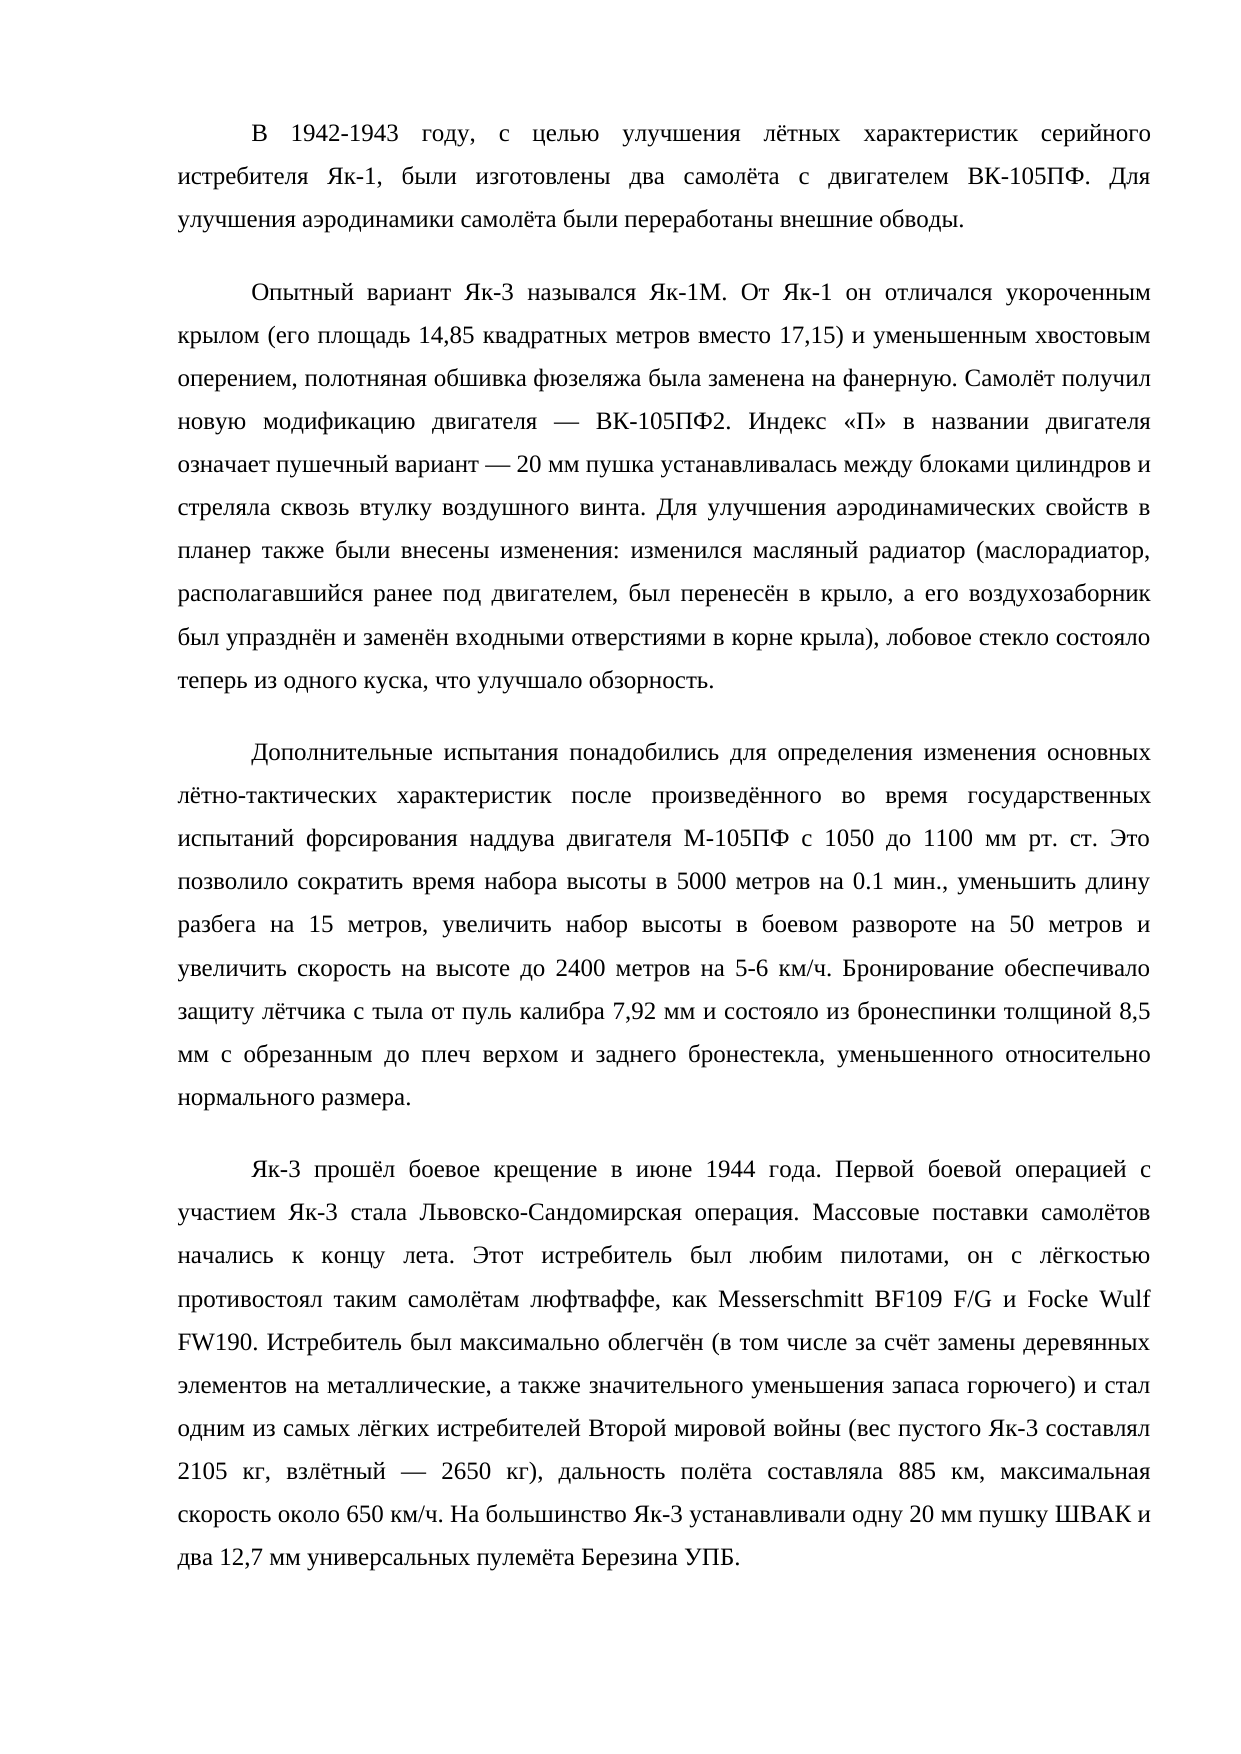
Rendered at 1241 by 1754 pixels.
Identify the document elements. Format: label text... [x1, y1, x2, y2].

text В 1942-1943 году, с целью улучшения лётных характеристик серийного истребителя Як-1, были изготовлены два самолёта с двигателем ВК-105ПФ. Для улучшения аэродинамики самолёта были переработаны внешние обводы. [177, 118, 1152, 233]
text Дополнительные испытания понадобились для определения изменения основных лётно-тактических характеристик после произведённого во время государственных испытаний форсирования наддува двигателя М-105ПФ с 1050 до 1100 мм рт. ст. Это позволило сократить время набора высоты в 5000 метров на 0.1 мин., уменьшить длину разбега на 15 метров, увеличить набор высоты в боевом развороте на 50 метров и увеличить скорость на высоте до 2400 метров на 5-6 км/ч. Бронирование обеспечивало защиту лётчика с тыла от пуль калибра 7,92 мм и состояло из бронеспинки толщиной 8,5 мм с обрезанным до плеч верхом и заднего бронестекла, уменьшенного относительно нормального размера. [177, 737, 1152, 1111]
text Як-3 прошёл боевое крещение в июне 1944 года. Первой боевой операцией с участием Як-3 стала Львовско-Сандомирская операция. Массовые поставки самолётов начались к концу лета. Этот истребитель был любим пилотами, он с лёгкостью противостоял таким самолётам люфтваффе, как Messerschmitt BF109 F/G и Focke Wulf FW190. Истребитель был максимально облегчён (в том числе за счёт замены деревянных элементов на металлические, а также значительного уменьшения запаса горючего) и стал одним из самых лёгких истребителей Второй мировой войны (вес пустого Як-3 составлял 2105 кг, взлётный — 2650 кг), дальность полёта составляла 885 км, максимальная скорость около 650 км/ч. На большинство Як-3 устанавливали одну 20 мм пушку ШВАК и два 12,7 мм универсальных пулемёта Березина УПБ. [177, 1154, 1152, 1571]
text Опытный вариант Як-3 назывался Як-1М. От Як-1 он отличался укороченным крылом (его площадь 14,85 квадратных метров вместо 17,15) и уменьшенным хвостовым оперением, полотняная обшивка фюзеляжа была заменена на фанерную. Самолёт получил новую модификацию двигателя — ВК-105ПФ2. Индекс «П» в названии двигателя означает пушечный вариант — 20 мм пушка устанавливалась между блоками цилиндров и стреляла сквозь втулку воздушного винта. Для улучшения аэродинамических свойств в планер также были внесены изменения: изменился масляный радиатор (маслорадиатор, располагавшийся ранее под двигателем, был перенесён в крыло, а его воздухозаборник был упразднён и заменён входными отверстиями в корне крыла), лобовое стекло состояло теперь из одного куска, что улучшало обзорность. [177, 277, 1152, 693]
